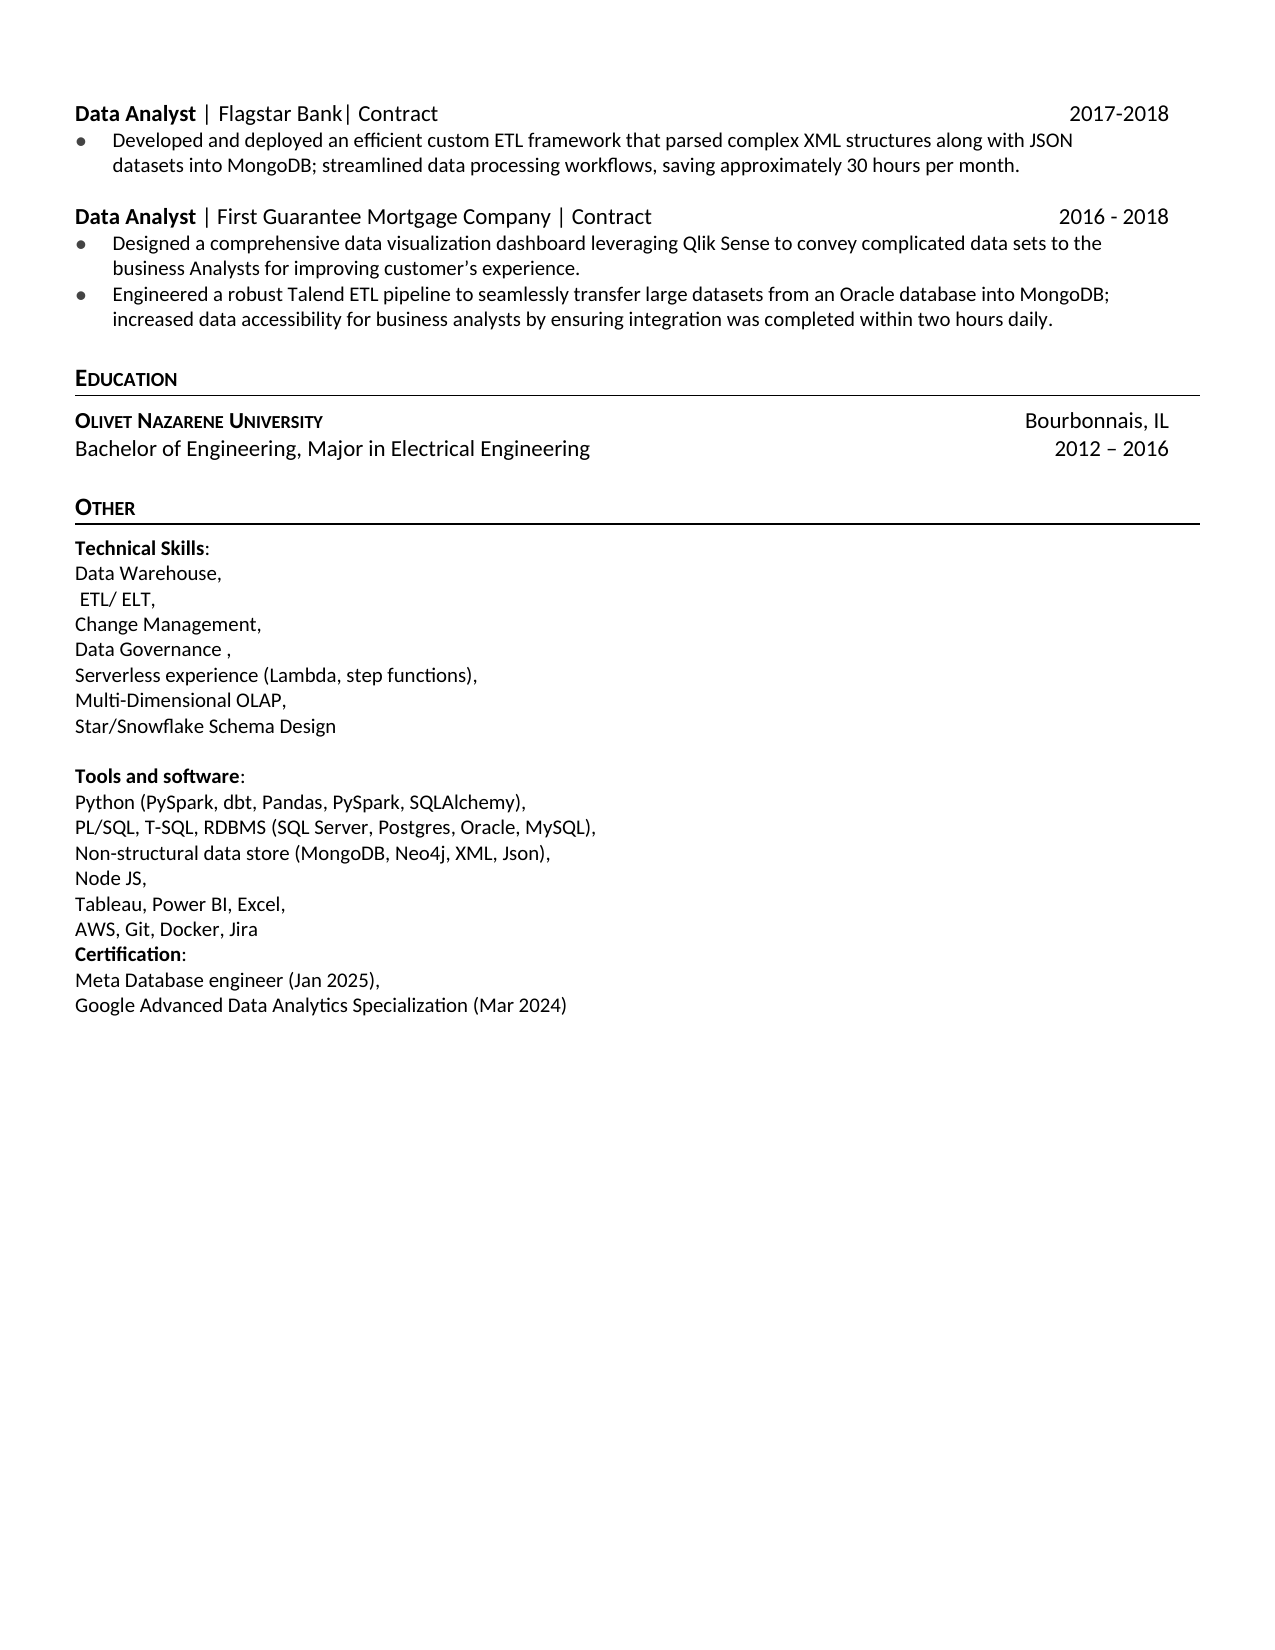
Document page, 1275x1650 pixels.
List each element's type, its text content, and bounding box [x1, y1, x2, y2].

list Designed a comprehensive data visualization dashboard leveraging Qlik Sense to convey complicated data sets to the business Analysts for improving customer’s experience. [75, 230, 1117, 281]
text Change Management, [75, 611, 1200, 637]
text Bachelor of Engineering, Major in Electrical Engineering 2012 – 2016 [75, 434, 1200, 463]
text Data Governance , [75, 637, 1200, 662]
text Education [75, 362, 1200, 395]
text Star/Snowflake Schema Design [75, 713, 1200, 738]
text Tableau, Power BI, Excel, [75, 891, 1200, 916]
list Developed and deployed an efficient custom ETL framework that parsed complex XML structures along with JSON datasets into MongoDB; streamlined data processing workflows, saving approximately 30 hours per month. [75, 127, 1117, 178]
text Multi-Dimensional OLAP, [75, 687, 1200, 713]
text Serverless experience (Lambda, step functions), [75, 662, 1200, 687]
text Meta Database engineer (Jan 2025), [75, 967, 1200, 992]
text Tools and software: [75, 764, 1200, 789]
text Olivet Nazarene University Bourbonnais, IL [75, 407, 1200, 434]
text ETL/ ELT, [75, 586, 1200, 611]
text Technical Skills: [75, 535, 1200, 560]
text Other [75, 491, 1200, 523]
text Data Analyst | Flagstar Bank| Contract 2017-2018 [75, 99, 1200, 127]
text Data Analyst | First Guarantee Mortgage Company | Contract 2016 - 2018 [75, 202, 1200, 230]
text Node JS, [75, 865, 1200, 891]
text AWS, Git, Docker, Jira [75, 916, 1200, 942]
list Engineered a robust Talend ETL pipeline to seamlessly transfer large datasets from an Oracle database into MongoDB; increased data accessibility for business analysts by ensuring integration was completed within two hours daily. [75, 281, 1117, 332]
text Data Warehouse, [75, 560, 1200, 586]
text Google Advanced Data Analytics Specialization (Mar 2024) [75, 992, 1200, 1018]
text Certification: [75, 942, 1200, 967]
text PL/SQL, T-SQL, RDBMS (SQL Server, Postgres, Oracle, MySQL), [75, 814, 1200, 840]
text Non-structural data store (MongoDB, Neo4j, XML, Json), [75, 840, 1200, 865]
text Python (PySpark, dbt, Pandas, PySpark, SQLAlchemy), [75, 789, 1200, 814]
